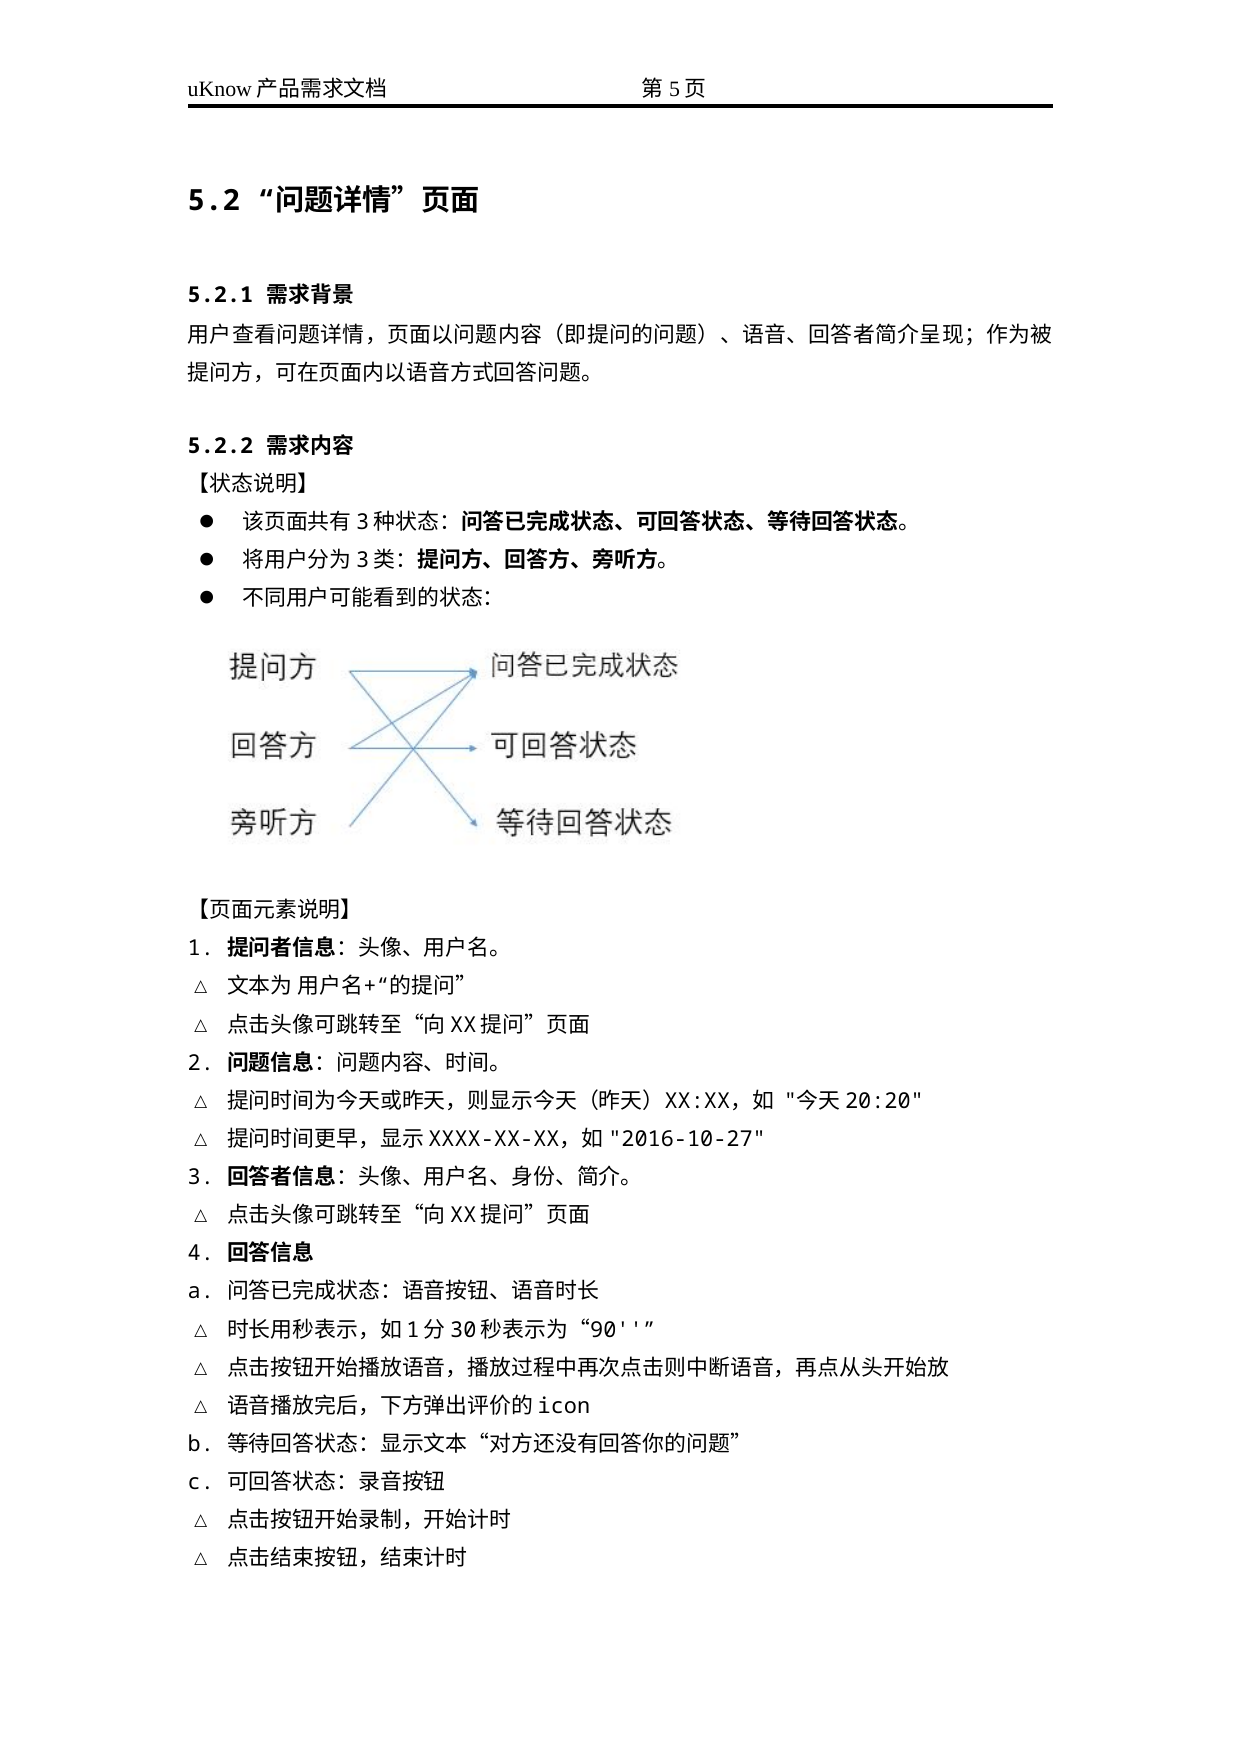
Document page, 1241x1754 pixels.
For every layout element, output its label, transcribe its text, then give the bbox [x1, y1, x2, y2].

text 用户查看问题详情，页面以问题内容（即提问的问题）、语音、回答者简介呈现；作为被提问方，可在页面内以语音方式回答问题。 [187, 317, 1053, 386]
text △ 文本为 用户名+“的提问” [187, 968, 1053, 1000]
text b. 等待回答状态：显示文本“对方还没有回答你的问题” [187, 1426, 1053, 1458]
text a. 问答已完成状态：语音按钮、语音时长 [187, 1273, 1053, 1305]
text △ 点击头像可跳转至“向XX提问”页面 [187, 1007, 1053, 1038]
text 4. 回答信息 [187, 1235, 1053, 1267]
text 【页面元素说明】 [187, 892, 1053, 924]
picture [187, 618, 729, 888]
text △ 点击按钮开始播放语音，播放过程中再次点击则中断语音，再点从头开始放 [187, 1350, 1053, 1382]
text △ 提问时间更早，显示XXXX-XX-XX，如 "2016-10-27" [187, 1121, 1053, 1153]
text △ 时长用秒表示，如1分30秒表示为“90''” [187, 1312, 1053, 1343]
text 5.2.2 需求内容 [187, 428, 1053, 460]
text 3. 回答者信息：头像、用户名、身份、简介。 [187, 1159, 1053, 1191]
list 该页面共有3种状态：问答已完成状态、可回答状态、等待回答状态。 [198, 504, 1053, 536]
list 不同用户可能看到的状态： [198, 580, 1053, 612]
text 1. 提问者信息：头像、用户名。 [187, 930, 1053, 962]
text △ 点击头像可跳转至“向XX提问”页面 [187, 1197, 1053, 1229]
text 2. 问题信息：问题内容、时间。 [187, 1045, 1053, 1077]
text c. 可回答状态：录音按钮 [187, 1464, 1053, 1496]
text △ 语音播放完后，下方弹出评价的icon [187, 1388, 1053, 1420]
subtitle 5.2 “问题详情”页面 [187, 164, 1053, 232]
text 【状态说明】 [187, 466, 1053, 498]
list 将用户分为3类：提问方、回答方、旁听方。 [198, 542, 1053, 574]
text △ 点击结束按钮，结束计时 [187, 1540, 1053, 1572]
text △ 提问时间为今天或昨天，则显示今天（昨天）XX:XX，如 "今天20:20" [187, 1083, 1053, 1115]
text 5.2.1 需求背景 [187, 276, 1053, 310]
text △ 点击按钮开始录制，开始计时 [187, 1502, 1053, 1534]
